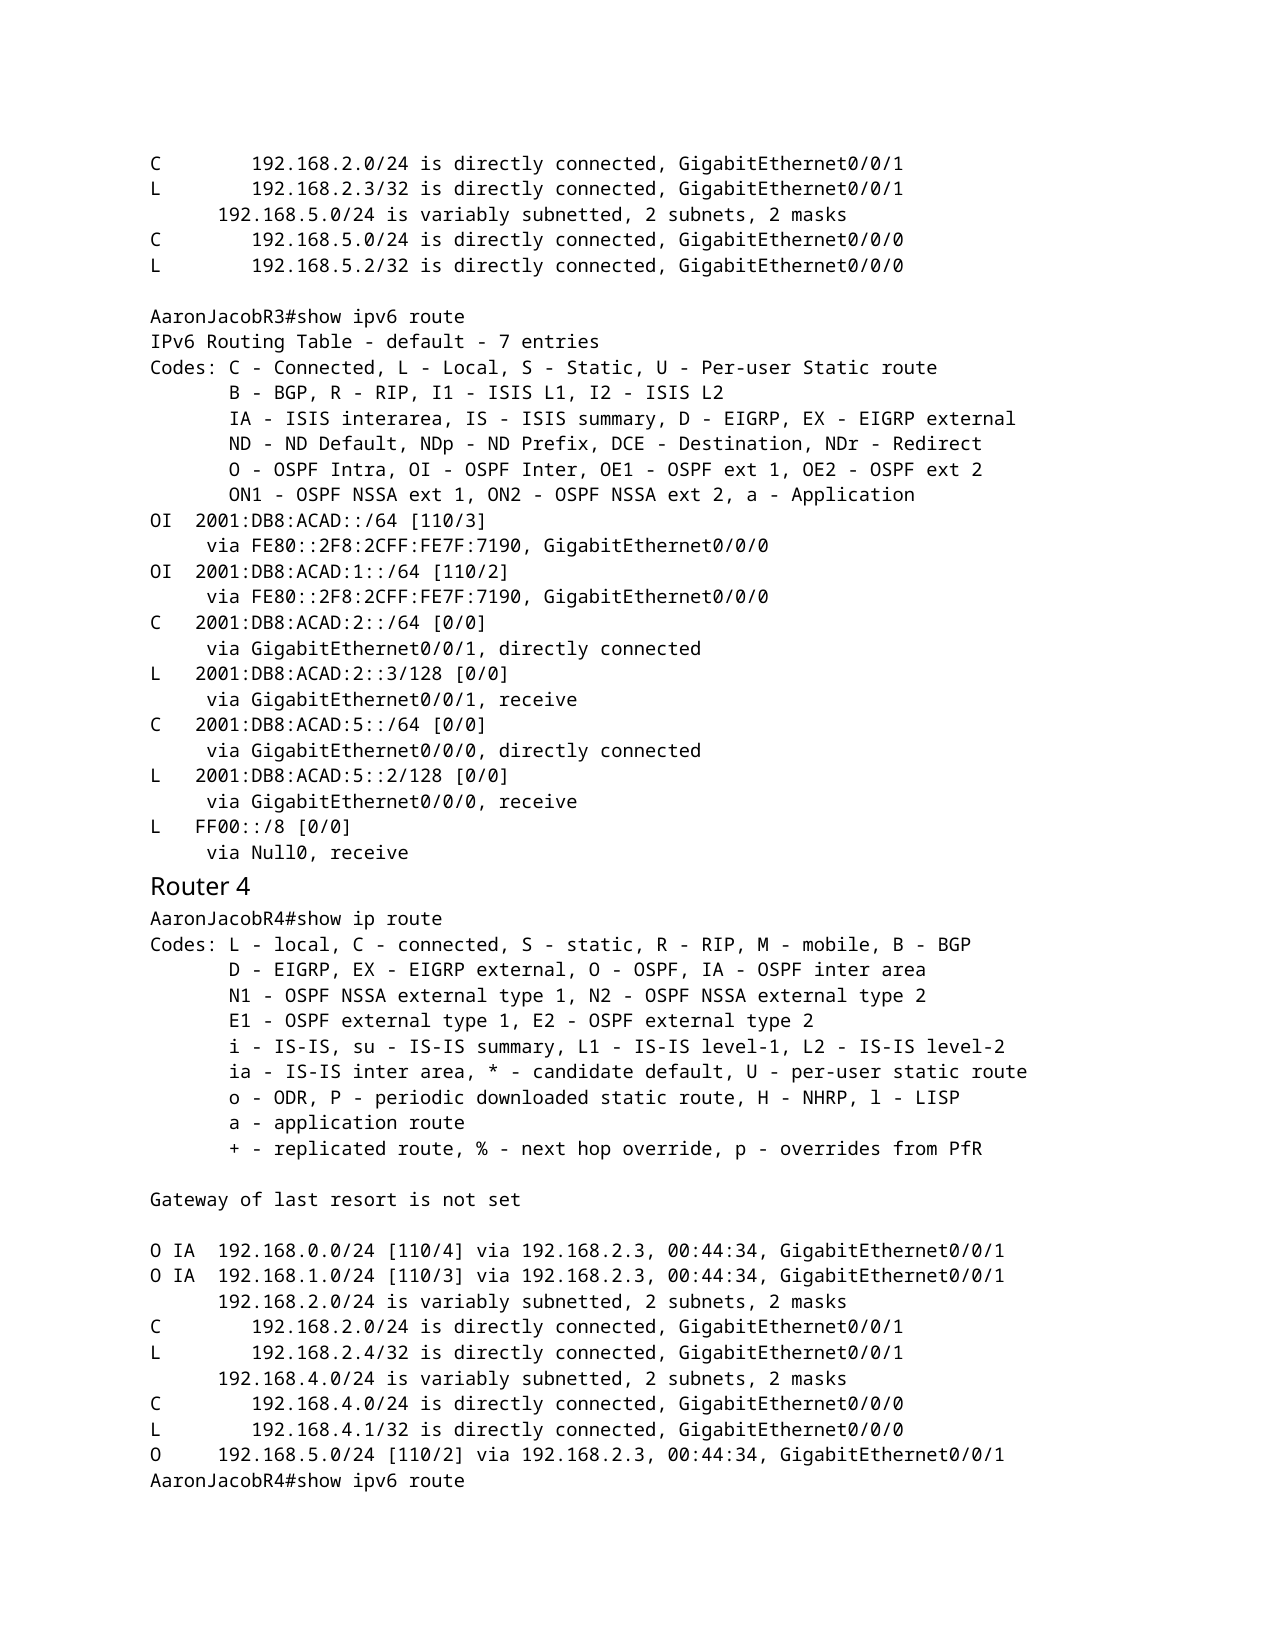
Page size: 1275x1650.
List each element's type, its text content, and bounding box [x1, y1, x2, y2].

text Gateway of last resort is not set [150, 1186, 1125, 1212]
text C 192.168.2.0/24 is directly connected, GigabitEthernet0/0/1 [150, 150, 1125, 176]
text OI 2001:DB8:ACAD::/64 [110/3] [150, 507, 1125, 533]
text D - EIGRP, EX - EIGRP external, O - OSPF, IA - OSPF inter area [150, 957, 1125, 982]
text via Null0, receive [150, 839, 1125, 864]
text + - replicated route, % - next hop override, p - overrides from PfR [150, 1135, 1125, 1161]
text C 2001:DB8:ACAD:5::/64 [0/0] [150, 711, 1125, 737]
text AaronJacobR3#show ipv6 route [150, 303, 1125, 329]
text L 2001:DB8:ACAD:2::3/128 [0/0] [150, 660, 1125, 686]
subtitle Router 4 [150, 869, 1125, 903]
text O 192.168.5.0/24 [110/2] via 192.168.2.3, 00:44:34, GigabitEthernet0/0/1 [150, 1441, 1125, 1467]
text O IA 192.168.0.0/24 [110/4] via 192.168.2.3, 00:44:34, GigabitEthernet0/0/1 [150, 1237, 1125, 1263]
text Codes: C - Connected, L - Local, S - Static, U - Per-user Static route [150, 354, 1125, 380]
text i - IS-IS, su - IS-IS summary, L1 - IS-IS level-1, L2 - IS-IS level-2 [150, 1033, 1125, 1059]
text AaronJacobR4#show ip route [150, 906, 1125, 931]
text via GigabitEthernet0/0/1, directly connected [150, 635, 1125, 660]
text via GigabitEthernet0/0/0, directly connected [150, 737, 1125, 762]
text L 192.168.2.4/32 is directly connected, GigabitEthernet0/0/1 [150, 1339, 1125, 1365]
text via FE80::2F8:2CFF:FE7F:7190, GigabitEthernet0/0/0 [150, 533, 1125, 558]
text via GigabitEthernet0/0/1, receive [150, 686, 1125, 711]
text C 192.168.2.0/24 is directly connected, GigabitEthernet0/0/1 [150, 1314, 1125, 1339]
text AaronJacobR4#show ipv6 route [150, 1467, 1125, 1492]
text L 192.168.4.1/32 is directly connected, GigabitEthernet0/0/0 [150, 1416, 1125, 1441]
text B - BGP, R - RIP, I1 - ISIS L1, I2 - ISIS L2 [150, 380, 1125, 405]
text via FE80::2F8:2CFF:FE7F:7190, GigabitEthernet0/0/0 [150, 584, 1125, 609]
text L 192.168.5.2/32 is directly connected, GigabitEthernet0/0/0 [150, 252, 1125, 278]
text L 2001:DB8:ACAD:5::2/128 [0/0] [150, 762, 1125, 788]
text 192.168.2.0/24 is variably subnetted, 2 subnets, 2 masks [150, 1288, 1125, 1314]
text OI 2001:DB8:ACAD:1::/64 [110/2] [150, 558, 1125, 584]
text O - OSPF Intra, OI - OSPF Inter, OE1 - OSPF ext 1, OE2 - OSPF ext 2 [150, 456, 1125, 482]
text O IA 192.168.1.0/24 [110/3] via 192.168.2.3, 00:44:34, GigabitEthernet0/0/1 [150, 1263, 1125, 1288]
text N1 - OSPF NSSA external type 1, N2 - OSPF NSSA external type 2 [150, 982, 1125, 1008]
text o - ODR, P - periodic downloaded static route, H - NHRP, l - LISP [150, 1084, 1125, 1110]
text L 192.168.2.3/32 is directly connected, GigabitEthernet0/0/1 [150, 176, 1125, 201]
text IA - ISIS interarea, IS - ISIS summary, D - EIGRP, EX - EIGRP external [150, 405, 1125, 431]
text a - application route [150, 1110, 1125, 1135]
text IPv6 Routing Table - default - 7 entries [150, 329, 1125, 354]
text C 192.168.5.0/24 is directly connected, GigabitEthernet0/0/0 [150, 227, 1125, 252]
text E1 - OSPF external type 1, E2 - OSPF external type 2 [150, 1008, 1125, 1033]
text ia - IS-IS inter area, * - candidate default, U - per-user static route [150, 1059, 1125, 1084]
text C 192.168.4.0/24 is directly connected, GigabitEthernet0/0/0 [150, 1390, 1125, 1416]
text 192.168.5.0/24 is variably subnetted, 2 subnets, 2 masks [150, 201, 1125, 227]
text ND - ND Default, NDp - ND Prefix, DCE - Destination, NDr - Redirect [150, 431, 1125, 456]
text Codes: L - local, C - connected, S - static, R - RIP, M - mobile, B - BGP [150, 931, 1125, 957]
text C 2001:DB8:ACAD:2::/64 [0/0] [150, 609, 1125, 635]
text 192.168.4.0/24 is variably subnetted, 2 subnets, 2 masks [150, 1365, 1125, 1390]
text ON1 - OSPF NSSA ext 1, ON2 - OSPF NSSA ext 2, a - Application [150, 482, 1125, 507]
text via GigabitEthernet0/0/0, receive [150, 788, 1125, 813]
text L FF00::/8 [0/0] [150, 813, 1125, 839]
